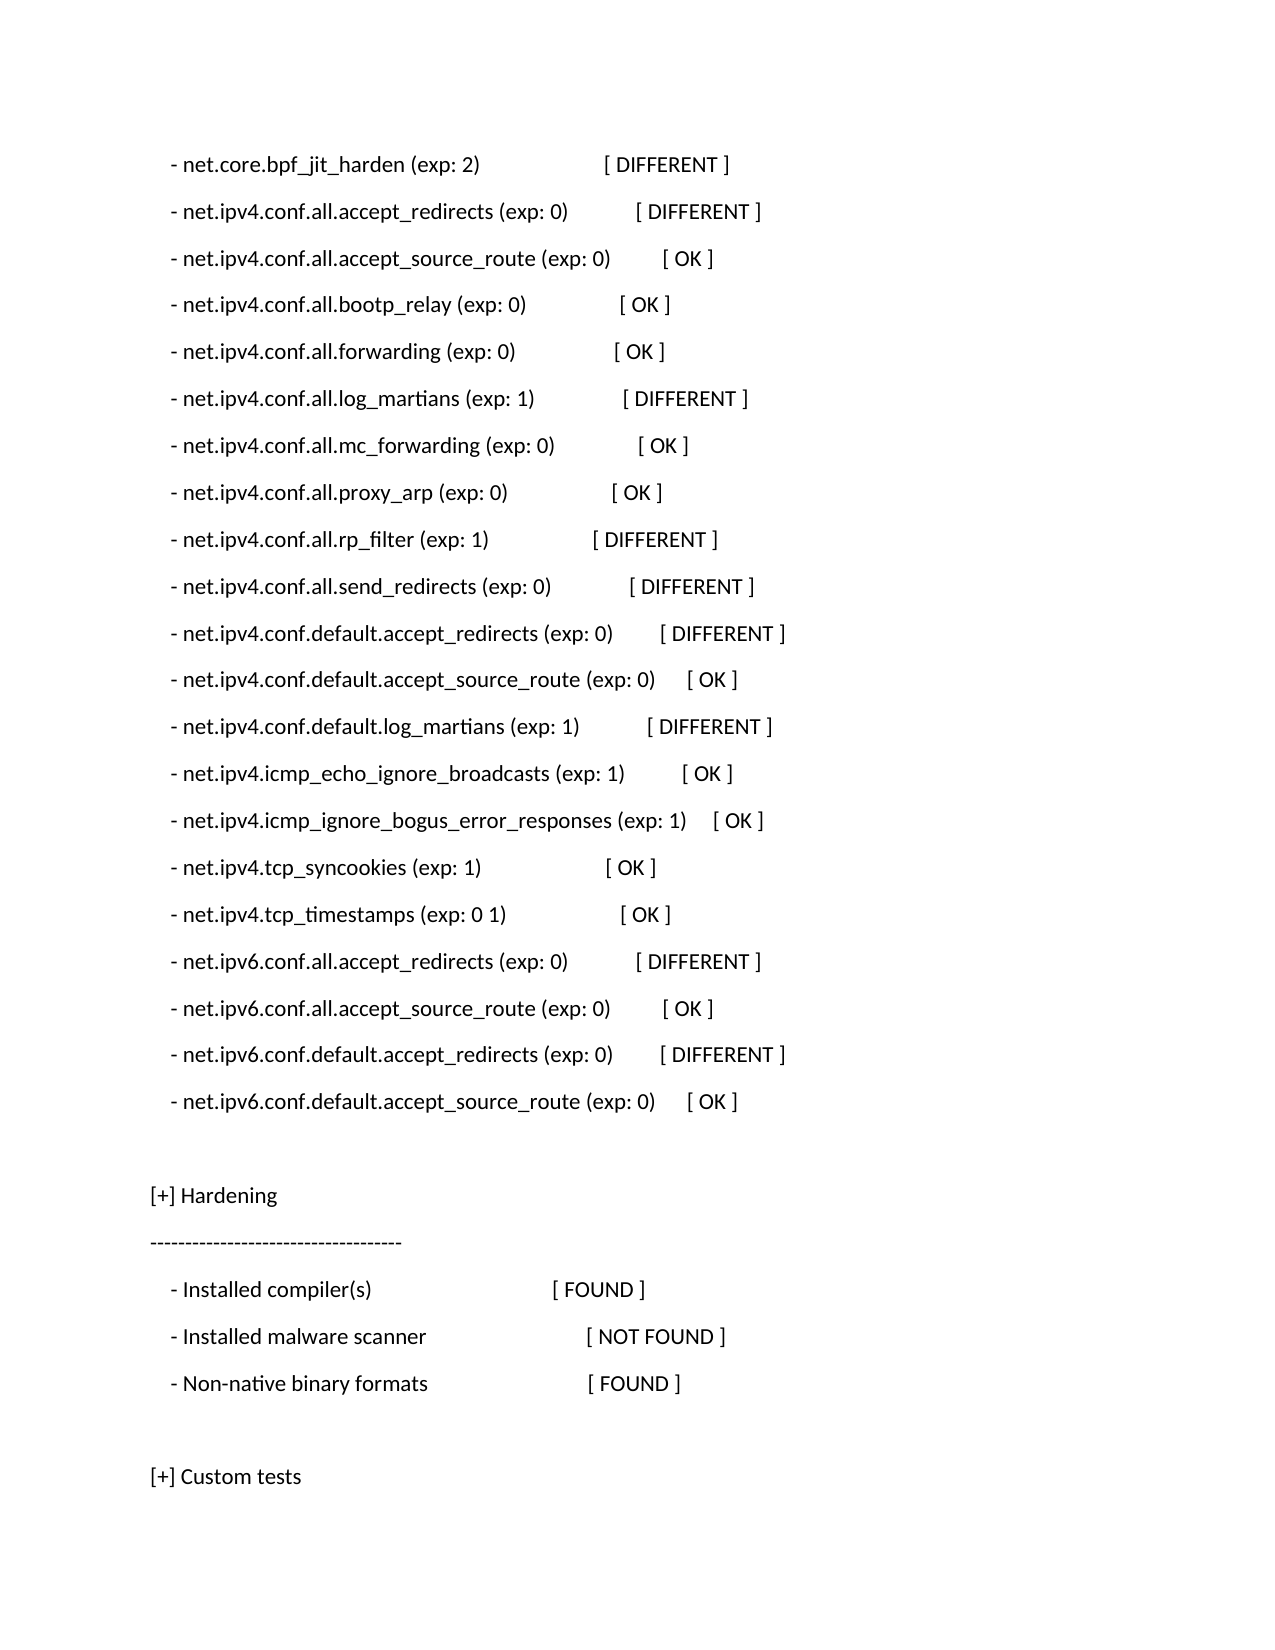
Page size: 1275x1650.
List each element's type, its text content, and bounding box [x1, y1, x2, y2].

text - net.ipv6.conf.default.accept_redirects (exp: 0) [ DIFFERENT ] [150, 1041, 1125, 1069]
text - net.ipv4.icmp_ignore_bogus_error_responses (exp: 1) [ OK ] [150, 806, 1125, 834]
text - net.ipv4.conf.all.accept_source_route (exp: 0) [ OK ] [150, 244, 1125, 272]
text - net.ipv4.conf.default.log_martians (exp: 1) [ DIFFERENT ] [150, 712, 1125, 741]
text - net.ipv4.conf.all.send_redirects (exp: 0) [ DIFFERENT ] [150, 572, 1125, 600]
text - net.ipv4.conf.default.accept_source_route (exp: 0) [ OK ] [150, 666, 1125, 694]
text - net.ipv4.conf.all.bootp_relay (exp: 0) [ OK ] [150, 291, 1125, 319]
text - net.ipv4.tcp_timestamps (exp: 0 1) [ OK ] [150, 900, 1125, 928]
text - net.ipv4.conf.all.mc_forwarding (exp: 0) [ OK ] [150, 431, 1125, 459]
text - net.ipv4.conf.all.proxy_arp (exp: 0) [ OK ] [150, 478, 1125, 506]
text - Installed compiler(s) [ FOUND ] [150, 1275, 1125, 1303]
text - net.ipv6.conf.all.accept_redirects (exp: 0) [ DIFFERENT ] [150, 947, 1125, 975]
text - net.ipv6.conf.all.accept_source_route (exp: 0) [ OK ] [150, 994, 1125, 1022]
text - net.ipv4.tcp_syncookies (exp: 1) [ OK ] [150, 853, 1125, 881]
text - net.ipv4.conf.all.forwarding (exp: 0) [ OK ] [150, 337, 1125, 366]
text ------------------------------------ [150, 1228, 1125, 1256]
text - Installed malware scanner [ NOT FOUND ] [150, 1322, 1125, 1350]
text - Non-native binary formats [ FOUND ] [150, 1369, 1125, 1397]
text - net.ipv4.conf.default.accept_redirects (exp: 0) [ DIFFERENT ] [150, 619, 1125, 647]
text - net.core.bpf_jit_harden (exp: 2) [ DIFFERENT ] [150, 150, 1125, 178]
text - net.ipv4.conf.all.accept_redirects (exp: 0) [ DIFFERENT ] [150, 197, 1125, 225]
text [+] Hardening [150, 1181, 1125, 1209]
text [+] Custom tests [150, 1462, 1125, 1491]
text - net.ipv4.icmp_echo_ignore_broadcasts (exp: 1) [ OK ] [150, 759, 1125, 787]
text - net.ipv6.conf.default.accept_source_route (exp: 0) [ OK ] [150, 1087, 1125, 1116]
text - net.ipv4.conf.all.log_martians (exp: 1) [ DIFFERENT ] [150, 384, 1125, 412]
text - net.ipv4.conf.all.rp_filter (exp: 1) [ DIFFERENT ] [150, 525, 1125, 553]
